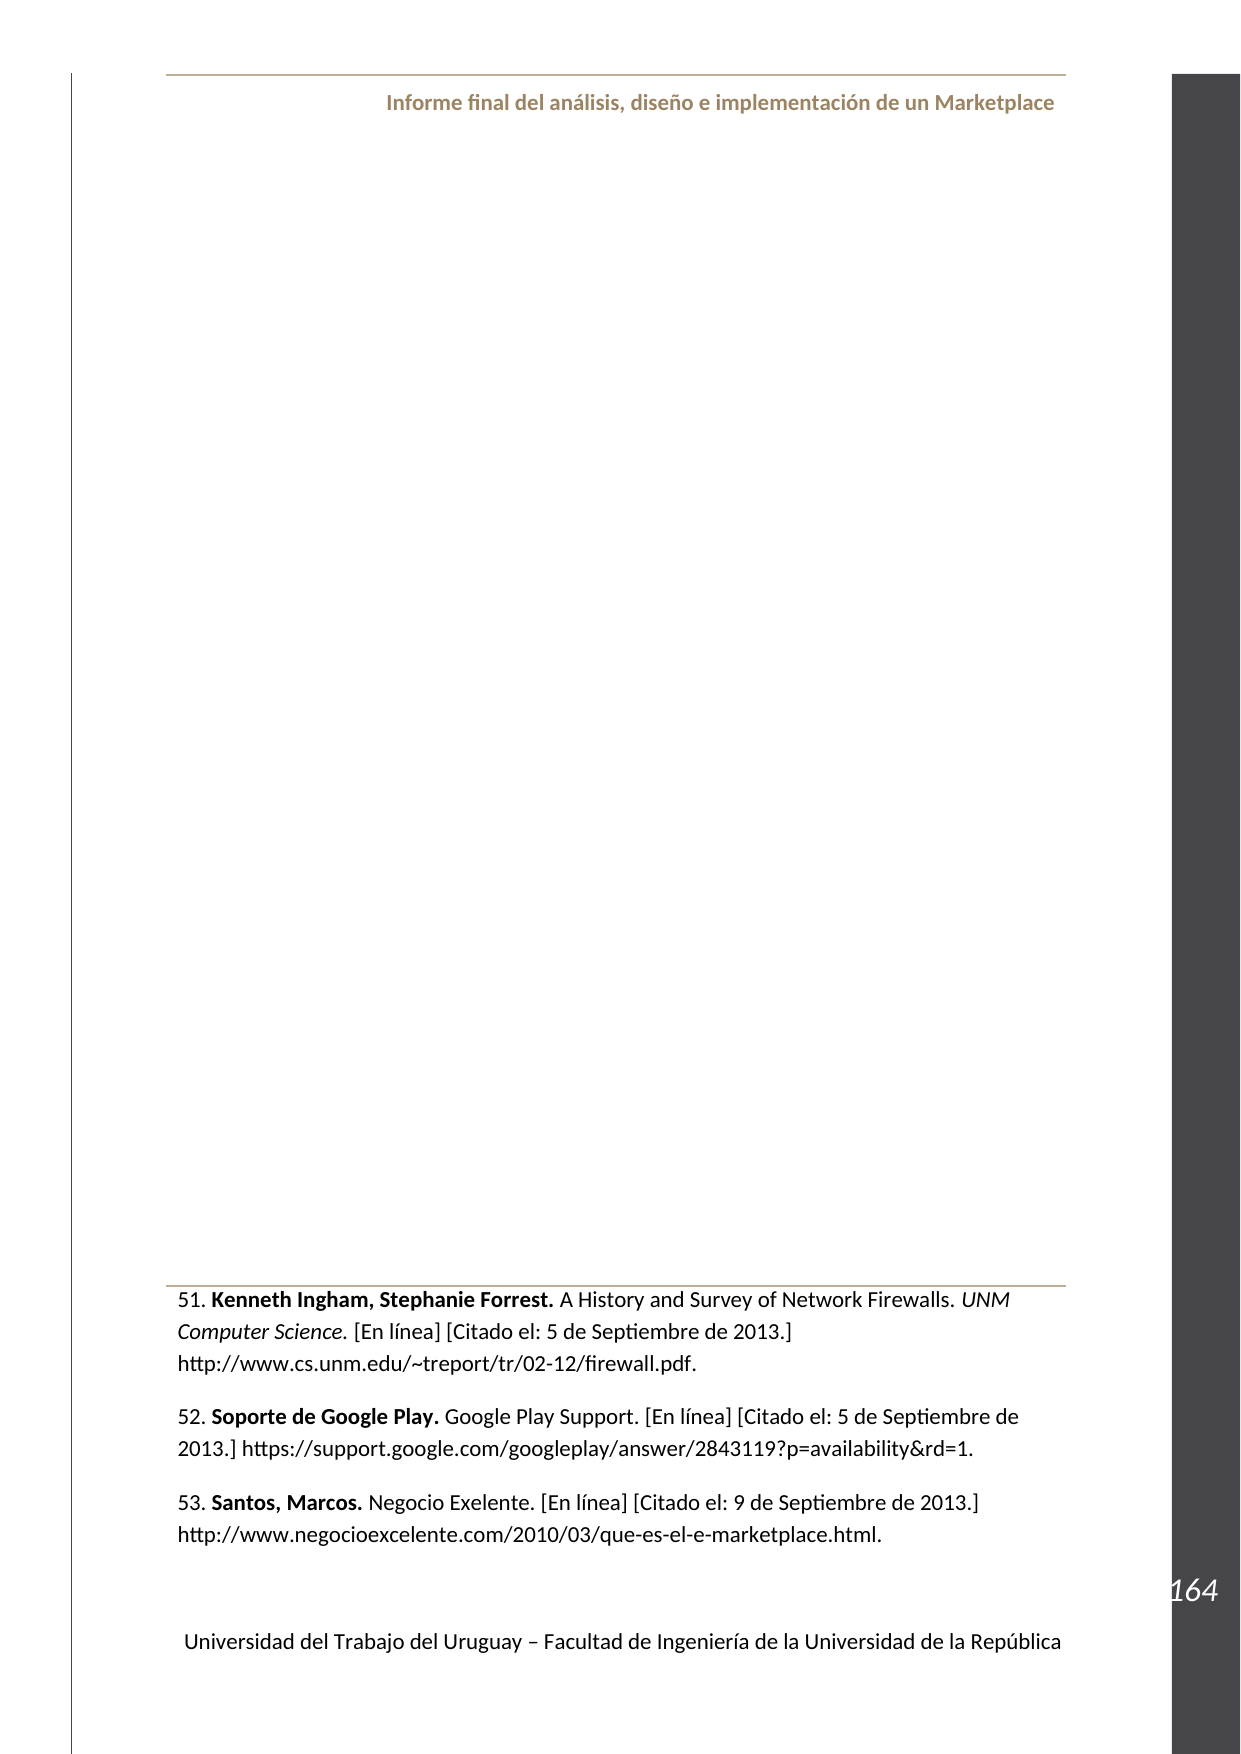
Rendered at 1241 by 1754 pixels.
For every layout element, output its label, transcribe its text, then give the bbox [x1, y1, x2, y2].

text 51. Kenneth Ingham, Stephanie Forrest. A History and Survey of Network Firewalls. UNM Computer Science. [En línea] [Citado el: 5 de Septiembre de 2013.] http://www.cs.unm.edu/~treport/tr/02-12/firewall.pdf. [177, 1287, 1063, 1377]
text 53. Santos, Marcos. Negocio Exelente. [En línea] [Citado el: 9 de Septiembre de 2013.] http://www.negocioexcelente.com/2010/03/que-es-el-e-marketplace.html. [177, 1488, 1063, 1548]
text 52. Soporte de Google Play. Google Play Support. [En línea] [Citado el: 5 de Septiembre de 2013.] https://support.google.com/googleplay/answer/2843119?p=availability&rd=1. [177, 1402, 1063, 1463]
